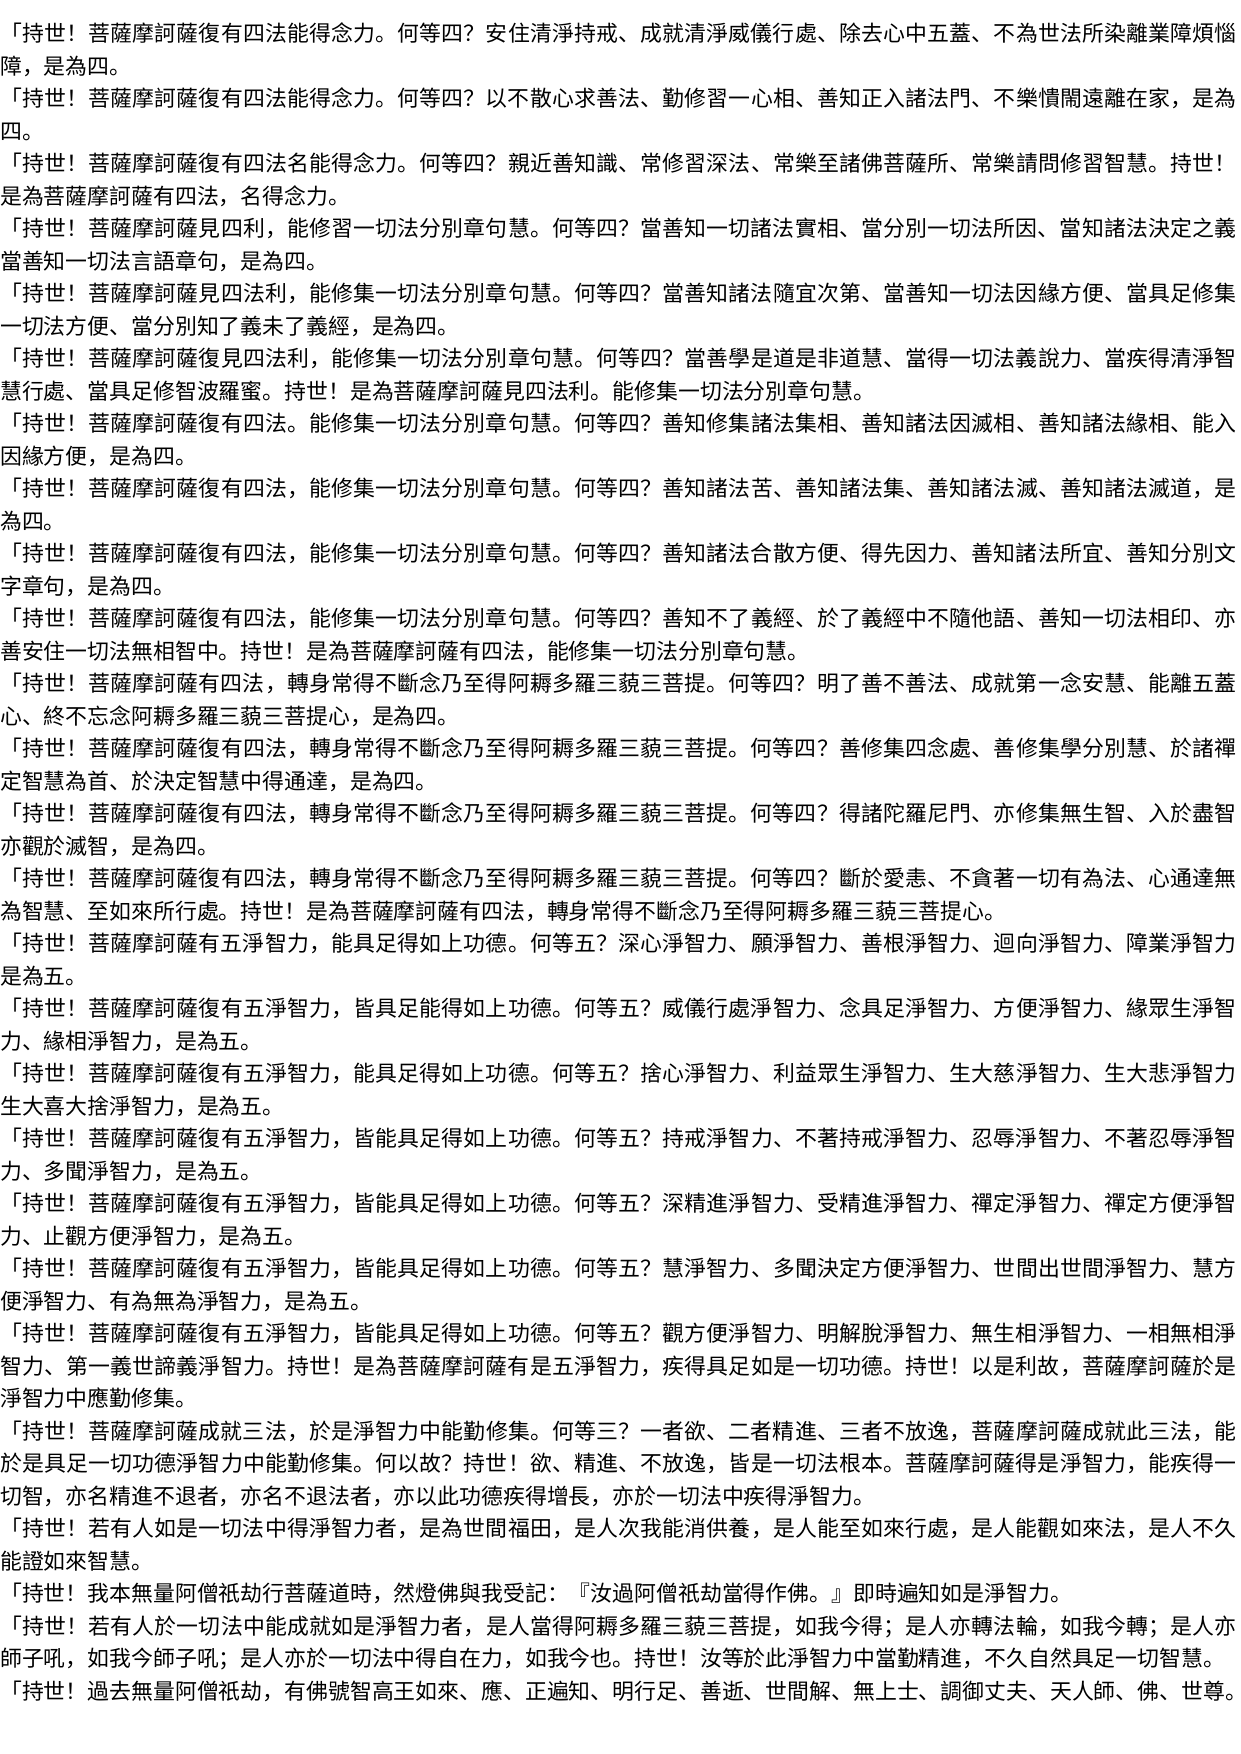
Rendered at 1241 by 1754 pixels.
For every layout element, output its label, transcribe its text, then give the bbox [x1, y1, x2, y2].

text 「持世！菩薩摩訶薩復有五淨智力，皆能具足得如上功德。何等五？深精進淨智力、受精進淨智力、禪定淨智力、禪定方便淨智力、止觀方便淨智力，是為五。 [0, 1186, 1240, 1251]
text 「持世！菩薩摩訶薩復有四法。能修集一切法分別章句慧。何等四？善知修集諸法集相、善知諸法因滅相、善知諸法緣相、能入因緣方便，是為四。 [0, 406, 1240, 471]
text 「持世！菩薩摩訶薩見四利，能修習一切法分別章句慧。何等四？當善知一切諸法實相、當分別一切法所因、當知諸法決定之義、當善知一切法言語章句，是為四。 [0, 211, 1240, 276]
text 「持世！菩薩摩訶薩復有五淨智力，皆能具足得如上功德。何等五？持戒淨智力、不著持戒淨智力、忍辱淨智力、不著忍辱淨智力、多聞淨智力，是為五。 [0, 1121, 1240, 1186]
text 「持世！菩薩摩訶薩復有四法，能修集一切法分別章句慧。何等四？善知諸法合散方便、得先因力、善知諸法所宜、善知分別文字章句，是為四。 [0, 536, 1240, 601]
text 「持世！菩薩摩訶薩復有四法，能修集一切法分別章句慧。何等四？善知不了義經、於了義經中不隨他語、善知一切法相印、亦善安住一切法無相智中。持世！是為菩薩摩訶薩有四法，能修集一切法分別章句慧。 [0, 601, 1240, 666]
text 「持世！我本無量阿僧祇劫行菩薩道時，然燈佛與我受記：『汝過阿僧祇劫當得作佛。』即時遍知如是淨智力。 [0, 1576, 1240, 1608]
text 「持世！菩薩摩訶薩復有四法能得念力。何等四？以不散心求善法、勤修習一心相、善知正入諸法門、不樂憒閙遠離在家，是為四。 [0, 81, 1240, 146]
text 「持世！若有人如是一切法中得淨智力者，是為世間福田，是人次我能消供養，是人能至如來行處，是人能觀如來法，是人不久能證如來智慧。 [0, 1511, 1240, 1576]
text 「持世！菩薩摩訶薩復有四法，能修集一切法分別章句慧。何等四？善知諸法苦、善知諸法集、善知諸法滅、善知諸法滅道，是為四。 [0, 471, 1240, 536]
text 「持世！菩薩摩訶薩復有五淨智力，皆具足能得如上功德。何等五？威儀行處淨智力、念具足淨智力、方便淨智力、緣眾生淨智力、緣相淨智力，是為五。 [0, 991, 1240, 1056]
text 「持世！菩薩摩訶薩有五淨智力，能具足得如上功德。何等五？深心淨智力、願淨智力、善根淨智力、迴向淨智力、障業淨智力，是為五。 [0, 926, 1240, 991]
text 「持世！菩薩摩訶薩復有四法，轉身常得不斷念乃至得阿耨多羅三藐三菩提。何等四？得諸陀羅尼門、亦修集無生智、入於盡智、亦觀於滅智，是為四。 [0, 796, 1240, 861]
text 「持世！菩薩摩訶薩有四法，轉身常得不斷念乃至得阿耨多羅三藐三菩提。何等四？明了善不善法、成就第一念安慧、能離五蓋心、終不忘念阿耨多羅三藐三菩提心，是為四。 [0, 666, 1240, 731]
text 「持世！菩薩摩訶薩見四法利，能修集一切法分別章句慧。何等四？當善知諸法隨宜次第、當善知一切法因緣方便、當具足修集一切法方便、當分別知了義未了義經，是為四。 [0, 276, 1240, 341]
text 「持世！若有人於一切法中能成就如是淨智力者，是人當得阿耨多羅三藐三菩提，如我今得；是人亦轉法輪，如我今轉；是人亦師子吼，如我今師子吼；是人亦於一切法中得自在力，如我今也。持世！汝等於此淨智力中當勤精進，不久自然具足一切智慧。 [0, 1608, 1240, 1673]
text 「持世！菩薩摩訶薩成就三法，於是淨智力中能勤修集。何等三？一者欲、二者精進、三者不放逸，菩薩摩訶薩成就此三法，能於是具足一切功德淨智力中能勤修集。何以故？持世！欲、精進、不放逸，皆是一切法根本。菩薩摩訶薩得是淨智力，能疾得一切智，亦名精進不退者，亦名不退法者，亦以此功德疾得增長，亦於一切法中疾得淨智力。 [0, 1413, 1240, 1511]
text 「持世！菩薩摩訶薩復有四法，轉身常得不斷念乃至得阿耨多羅三藐三菩提。何等四？斷於愛恚、不貪著一切有為法、心通達無為智慧、至如來所行處。持世！是為菩薩摩訶薩有四法，轉身常得不斷念乃至得阿耨多羅三藐三菩提心。 [0, 861, 1240, 926]
text 「持世！菩薩摩訶薩復有四法能得念力。何等四？安住清淨持戒、成就清淨威儀行處、除去心中五蓋、不為世法所染離業障煩惱障，是為四。 [0, 16, 1240, 81]
text 「持世！菩薩摩訶薩復有五淨智力，能具足得如上功德。何等五？捨心淨智力、利益眾生淨智力、生大慈淨智力、生大悲淨智力、生大喜大捨淨智力，是為五。 [0, 1056, 1240, 1121]
text 「持世！菩薩摩訶薩復有五淨智力，皆能具足得如上功德。何等五？觀方便淨智力、明解脫淨智力、無生相淨智力、一相無相淨智力、第一義世諦義淨智力。持世！是為菩薩摩訶薩有是五淨智力，疾得具足如是一切功德。持世！以是利故，菩薩摩訶薩於是淨智力中應勤修集。 [0, 1316, 1240, 1413]
text 「持世！菩薩摩訶薩復見四法利，能修集一切法分別章句慧。何等四？當善學是道是非道慧、當得一切法義說力、當疾得清淨智慧行處、當具足修智波羅蜜。持世！是為菩薩摩訶薩見四法利。能修集一切法分別章句慧。 [0, 341, 1240, 406]
text 「持世！菩薩摩訶薩復有四法，轉身常得不斷念乃至得阿耨多羅三藐三菩提。何等四？善修集四念處、善修集學分別慧、於諸禪定智慧為首、於決定智慧中得通達，是為四。 [0, 731, 1240, 796]
text 「持世！菩薩摩訶薩復有四法名能得念力。何等四？親近善知識、常修習深法、常樂至諸佛菩薩所、常樂請問修習智慧。持世！是為菩薩摩訶薩有四法，名得念力。 [0, 146, 1240, 211]
text 「持世！過去無量阿僧祇劫，有佛號智高王如來、應、正遍知、明行足、善逝、世間解、無上士、調御丈夫、天人師、佛、世尊。 [0, 1673, 1240, 1706]
text 「持世！菩薩摩訶薩復有五淨智力，皆能具足得如上功德。何等五？慧淨智力、多聞決定方便淨智力、世間出世間淨智力、慧方便淨智力、有為無為淨智力，是為五。 [0, 1251, 1240, 1316]
